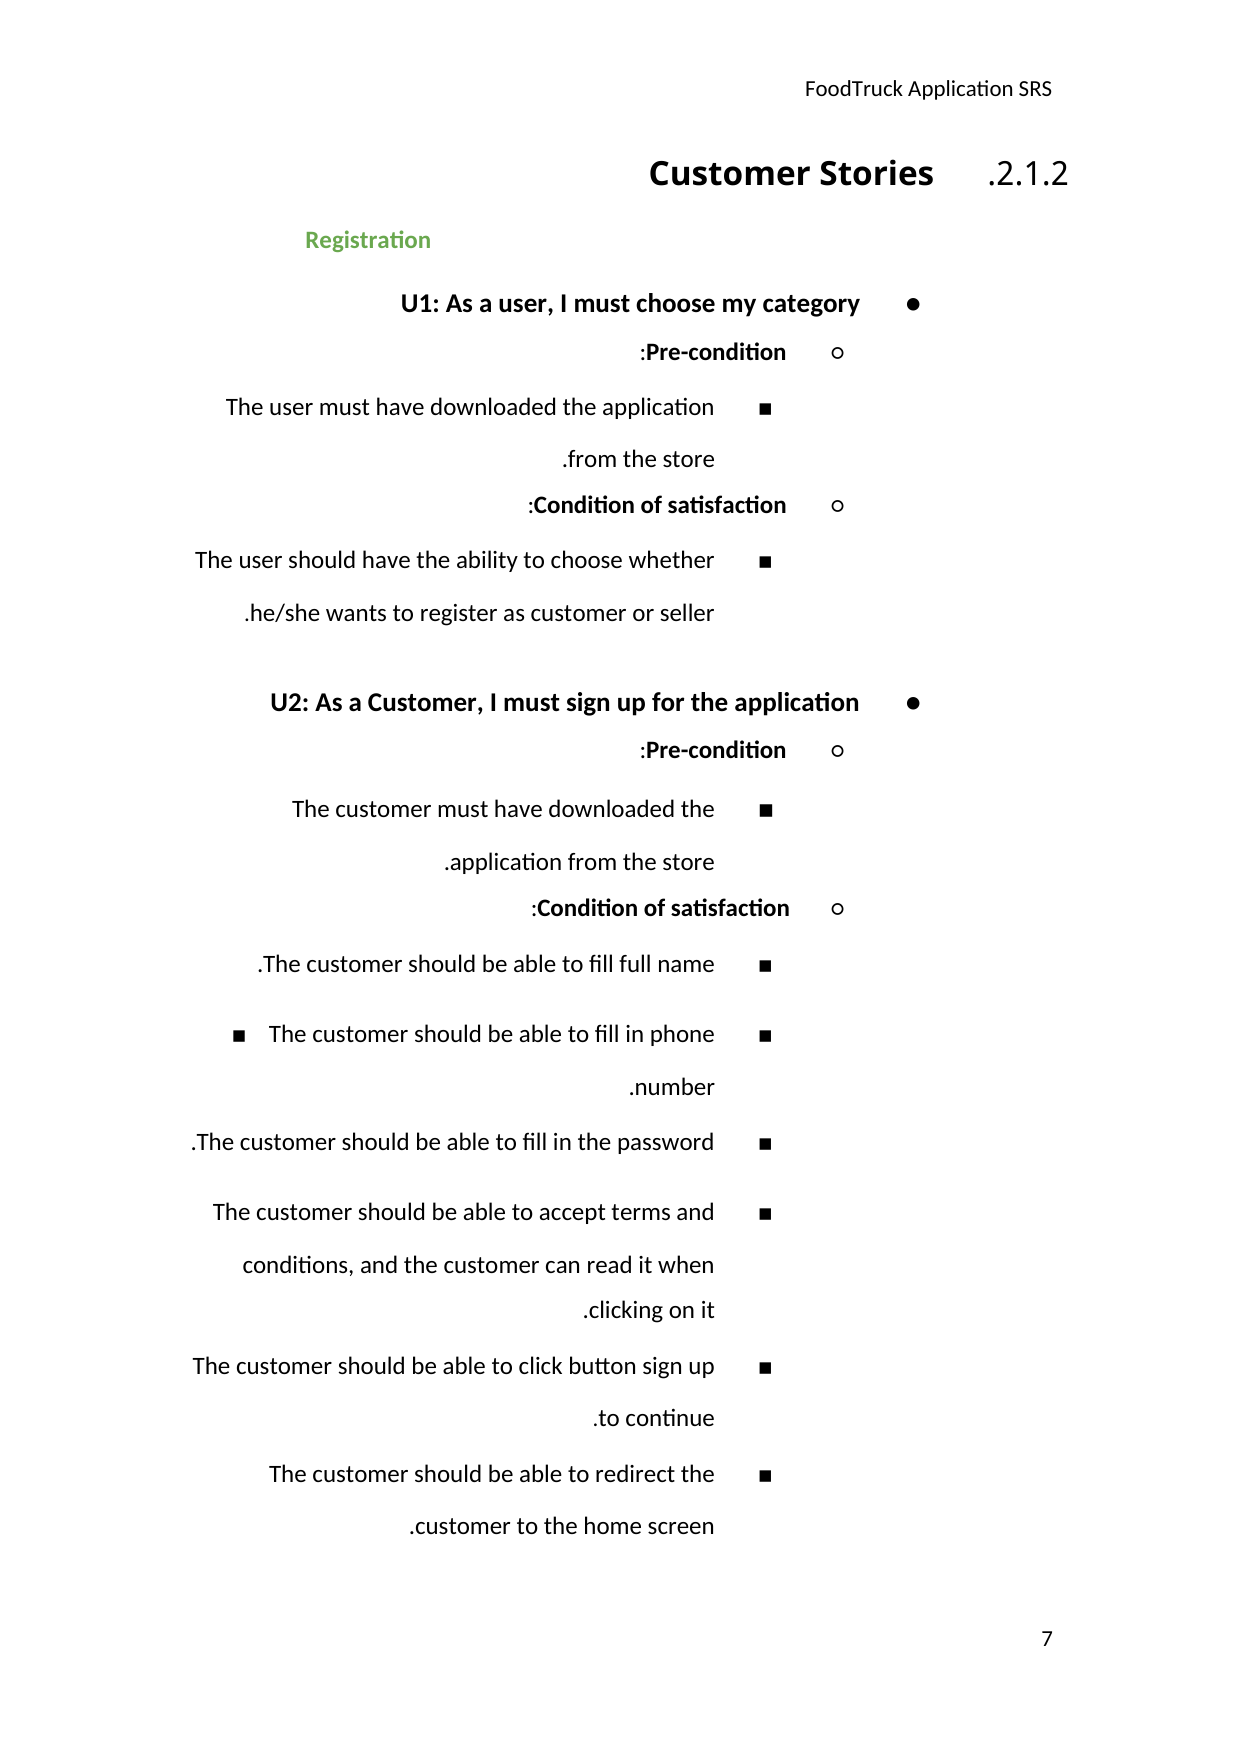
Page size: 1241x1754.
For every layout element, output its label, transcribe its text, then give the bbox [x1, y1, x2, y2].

list The customer should be able to fill full name. [181, 938, 757, 985]
list The user should have the ability to choose whether he/she wants to register as customer or seller. [181, 535, 757, 628]
text Registration [306, 224, 1053, 254]
subtitle Customer Stories [187, 150, 987, 199]
list The user must have downloaded the application from the store. [181, 381, 757, 474]
list The customer must have downloaded the application from the store. [181, 780, 757, 877]
list Pre-condition: [181, 336, 831, 366]
list The customer should be able to click button sign up to continue. [181, 1340, 757, 1433]
list Condition of satisfaction: [181, 489, 831, 520]
list The customer should be able to fill in phone number. [181, 1008, 757, 1101]
list U1: As a user, I must choose my category [181, 286, 905, 319]
list The customer should be able to redirect the customer to the home screen. [181, 1448, 757, 1541]
list Condition of satisfaction: [181, 892, 831, 923]
list The customer should be able to fill in the password. [181, 1116, 757, 1163]
list Pre-condition: [181, 734, 831, 765]
list U2: As a Customer, I must sign up for the application [181, 685, 905, 718]
list The customer should be able to accept terms and conditions, and the customer can read it when clicking on it. [181, 1187, 757, 1325]
